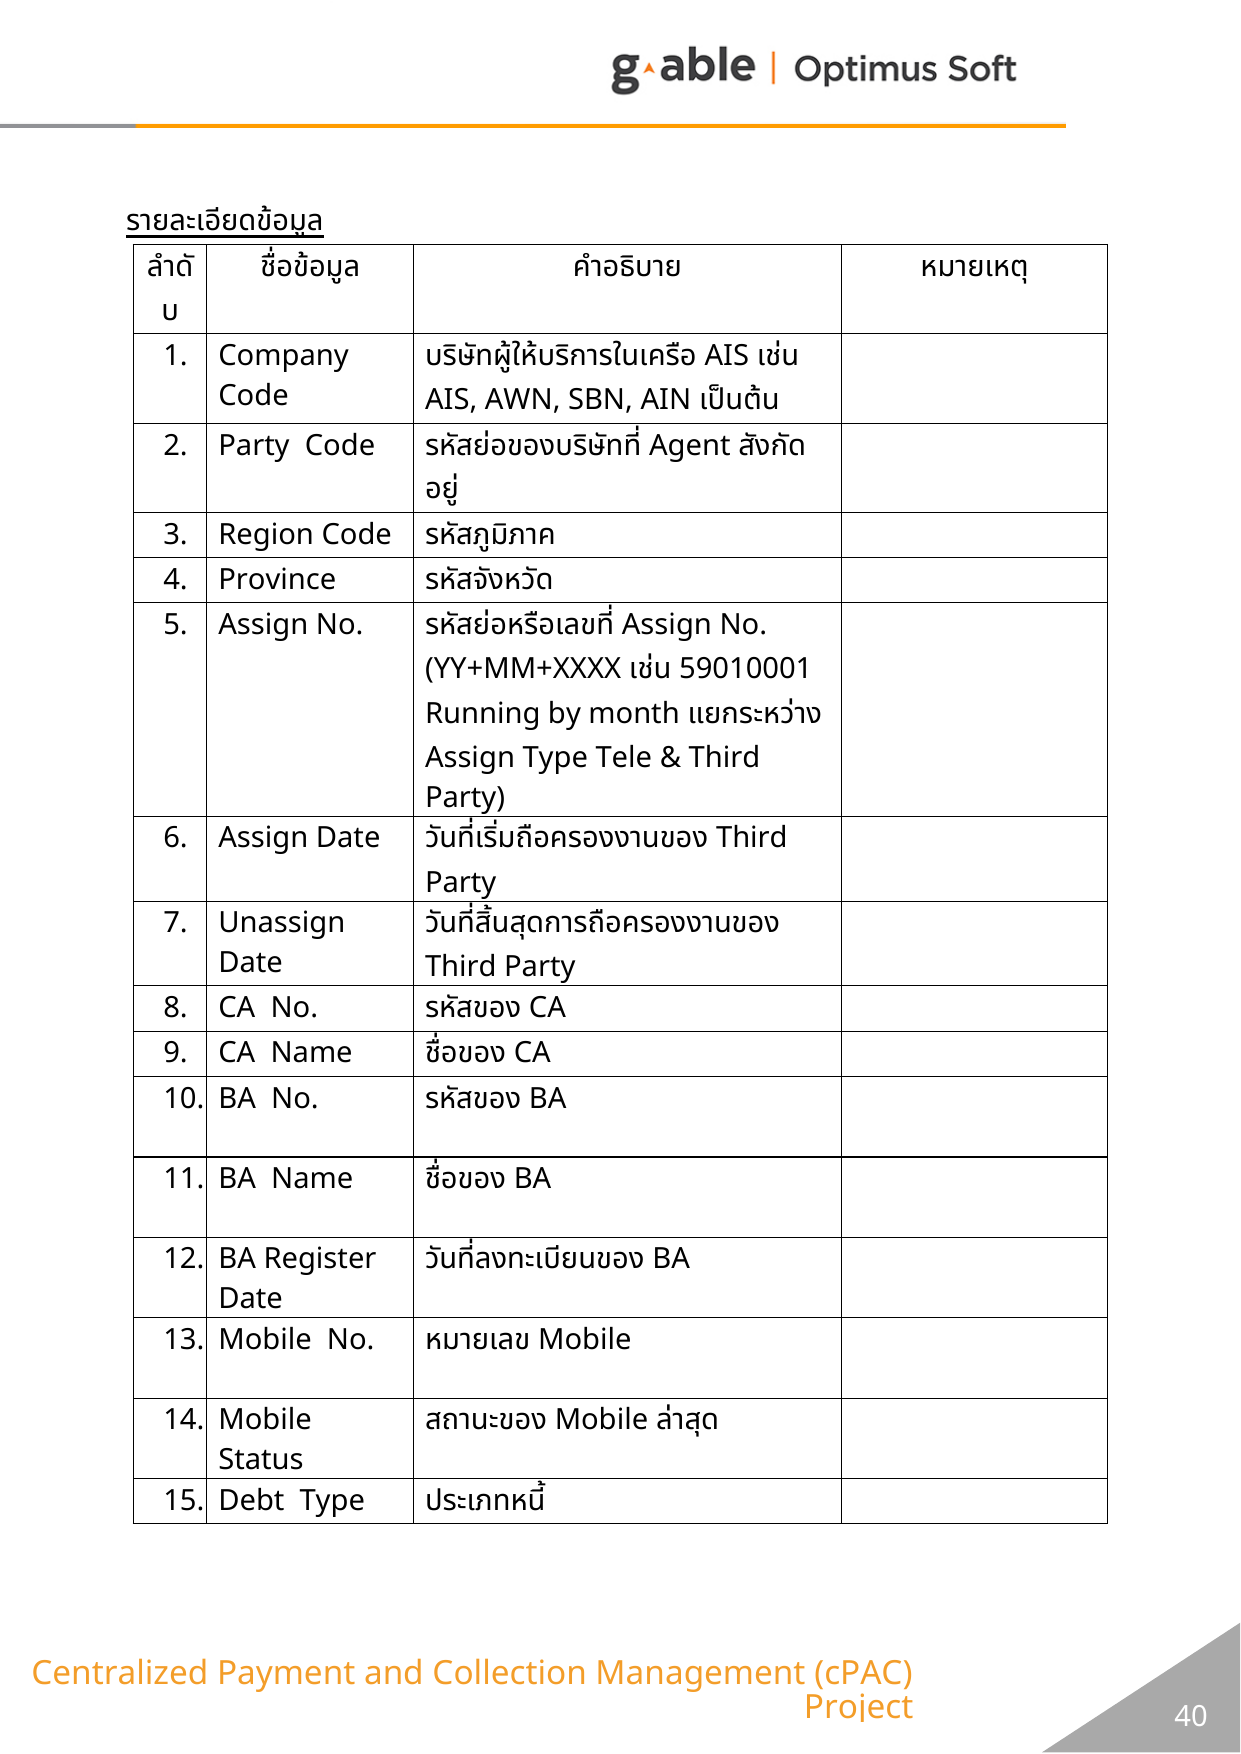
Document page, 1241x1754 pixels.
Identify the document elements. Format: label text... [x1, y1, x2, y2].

table_cell รหัสของ CA [414, 986, 841, 1031]
table_cell [842, 424, 1107, 512]
table_cell Region Code [207, 513, 413, 557]
table_cell [134, 1158, 206, 1237]
table_cell CA Name [207, 1032, 413, 1076]
table_cell [842, 1158, 1107, 1237]
table_header ชื่อข้อมูล [207, 245, 413, 333]
table_cell [134, 902, 206, 985]
table_cell [842, 1479, 1107, 1523]
table_header หมายเหตุ [842, 245, 1107, 333]
table_cell สถานะของ Mobile ล่าสุด [414, 1399, 841, 1478]
table_cell [134, 334, 206, 423]
table_cell วันที่เริ่มถือครองงานของ Third Party [414, 817, 841, 901]
table_cell [134, 603, 206, 816]
table_cell รหัสภูมิภาค [414, 513, 841, 557]
table_cell Assign Date [207, 817, 413, 901]
table_cell ชื่อของ CA [414, 1032, 841, 1076]
table_cell [134, 1238, 206, 1317]
table_cell CA No. [207, 986, 413, 1031]
table_cell [134, 424, 206, 512]
table_cell รหัสของ BA [414, 1077, 841, 1156]
table_cell ชื่อของ BA [414, 1158, 841, 1237]
table_cell [842, 902, 1107, 985]
table_cell [134, 1318, 206, 1398]
table_cell [842, 558, 1107, 602]
table_cell [134, 1399, 206, 1478]
table_cell [134, 1077, 206, 1156]
table_cell [842, 1032, 1107, 1076]
table_cell รหัสย่อหรือเลขที่ Assign No. (YY+MM+XXXX เช่น 59010001 Running by month แยกระหว่าง Assign Type Tele & Third Party) [414, 603, 841, 816]
table_cell Debt Type [207, 1479, 413, 1523]
table_cell [842, 817, 1107, 901]
table_cell Mobile Status [207, 1399, 413, 1478]
table_cell วันที่ลงทะเบียนของ BA [414, 1238, 841, 1317]
table_cell [134, 1032, 206, 1076]
table_cell [842, 603, 1107, 816]
table_header คำอธิบาย [414, 245, 841, 333]
table_cell [842, 1399, 1107, 1478]
table_cell รหัสจังหวัด [414, 558, 841, 602]
text รายละเอียดข้อมูล [89, 200, 1078, 244]
table_cell รหัสย่อของบริษัทที่ Agent สังกัดอยู่ [414, 424, 841, 512]
table_cell หมายเลข Mobile [414, 1318, 841, 1398]
table_cell BA No. [207, 1077, 413, 1156]
table_cell ประเภทหนี้ [414, 1479, 841, 1523]
table_cell [842, 1238, 1107, 1317]
table_cell [134, 1479, 206, 1523]
table_header ลำดับ [134, 245, 206, 333]
table_cell บริษัทผู้ให้บริการในเครือ AIS เช่น AIS, AWN, SBN, AIN เป็นต้น [414, 334, 841, 423]
table_cell [842, 1077, 1107, 1156]
table_cell Unassign Date [207, 902, 413, 985]
table_cell [842, 513, 1107, 557]
table_cell BA Register Date [207, 1238, 413, 1317]
table_cell Mobile No. [207, 1318, 413, 1398]
table_cell [842, 986, 1107, 1031]
table_cell Province [207, 558, 413, 602]
table_cell Assign No. [207, 603, 413, 816]
table_cell [134, 986, 206, 1031]
table_cell Company Code [207, 334, 413, 423]
table_cell [134, 558, 206, 602]
table_cell [134, 817, 206, 901]
picture [0, 0, 1066, 128]
table_cell วันที่สิ้นสุดการถือครองงานของ Third Party [414, 902, 841, 985]
table_cell [842, 334, 1107, 423]
table_cell [134, 513, 206, 557]
table_cell [842, 1318, 1107, 1398]
table_cell Party Code [207, 424, 413, 512]
table_cell BA Name [207, 1158, 413, 1237]
